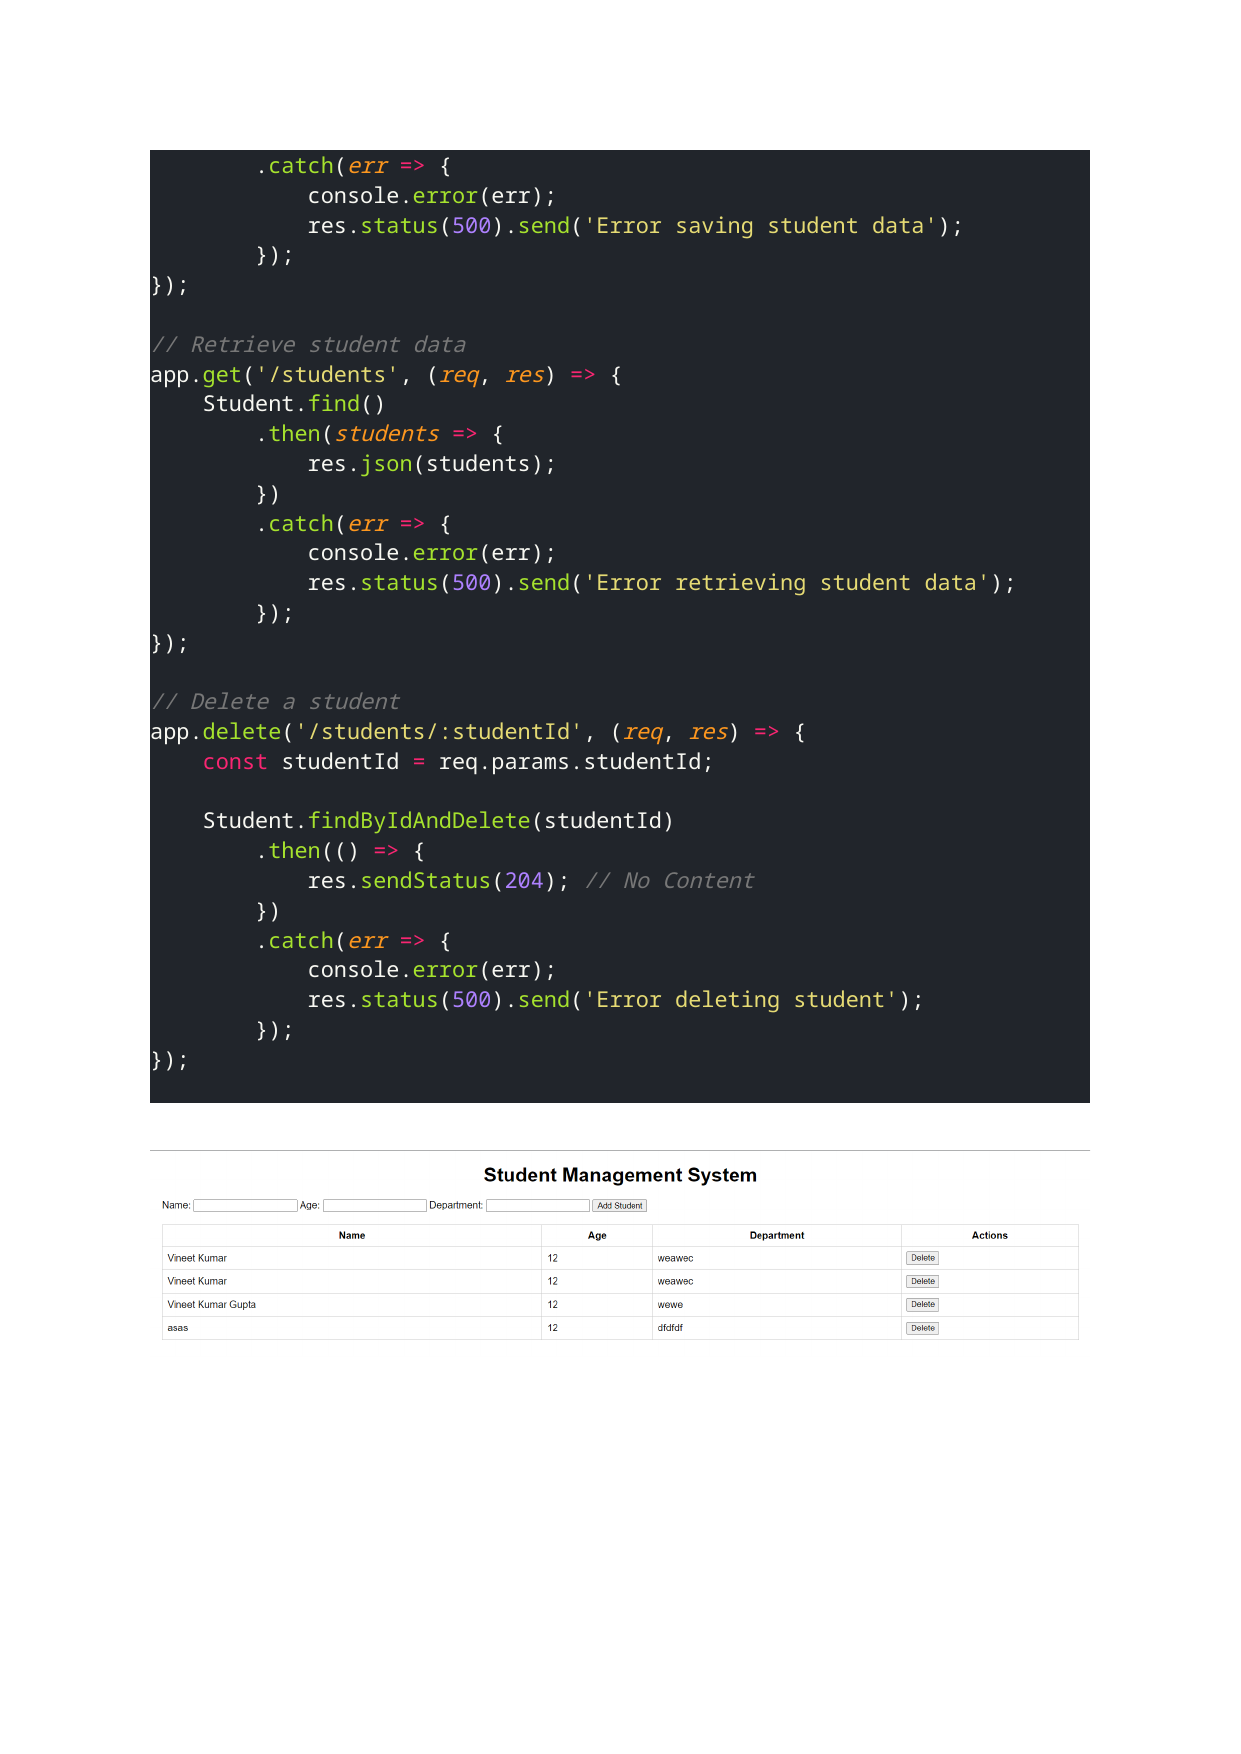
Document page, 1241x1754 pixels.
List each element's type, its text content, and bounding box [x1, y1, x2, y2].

text app.delete('/students/:studentId', (req, res) => { [150, 716, 1090, 746]
text }) [150, 478, 1090, 507]
text }) [150, 895, 1090, 924]
picture [150, 1150, 1091, 1357]
text }); [150, 627, 1090, 656]
text Student.findByIdAndDelete(studentId) [150, 805, 1090, 835]
text }); [150, 597, 1090, 627]
text res.sendStatus(204); // No Content [150, 865, 1090, 895]
text res.status(500).send('Error deleting student'); [150, 984, 1090, 1014]
text }); [150, 1044, 1090, 1073]
text res.status(500).send('Error saving student data'); [150, 209, 1090, 239]
text .catch(err => { [150, 507, 1090, 537]
text .then(students => { [150, 418, 1090, 448]
text console.error(err); [150, 537, 1090, 567]
text }); [150, 239, 1090, 269]
text res.status(500).send('Error retrieving student data'); [150, 567, 1090, 597]
text res.json(students); [150, 448, 1090, 478]
text }); [150, 1014, 1090, 1044]
text .then(() => { [150, 835, 1090, 865]
text .catch(err => { [150, 924, 1090, 954]
text // Retrieve student data [150, 329, 1090, 358]
text app.get('/students', (req, res) => { [150, 358, 1090, 388]
text console.error(err); [150, 954, 1090, 984]
text }); [150, 269, 1090, 299]
text .catch(err => { [150, 150, 1090, 180]
text Student.find() [150, 388, 1090, 418]
text const studentId = req.params.studentId; [150, 746, 1090, 776]
text // Delete a student [150, 686, 1090, 716]
text console.error(err); [150, 180, 1090, 209]
